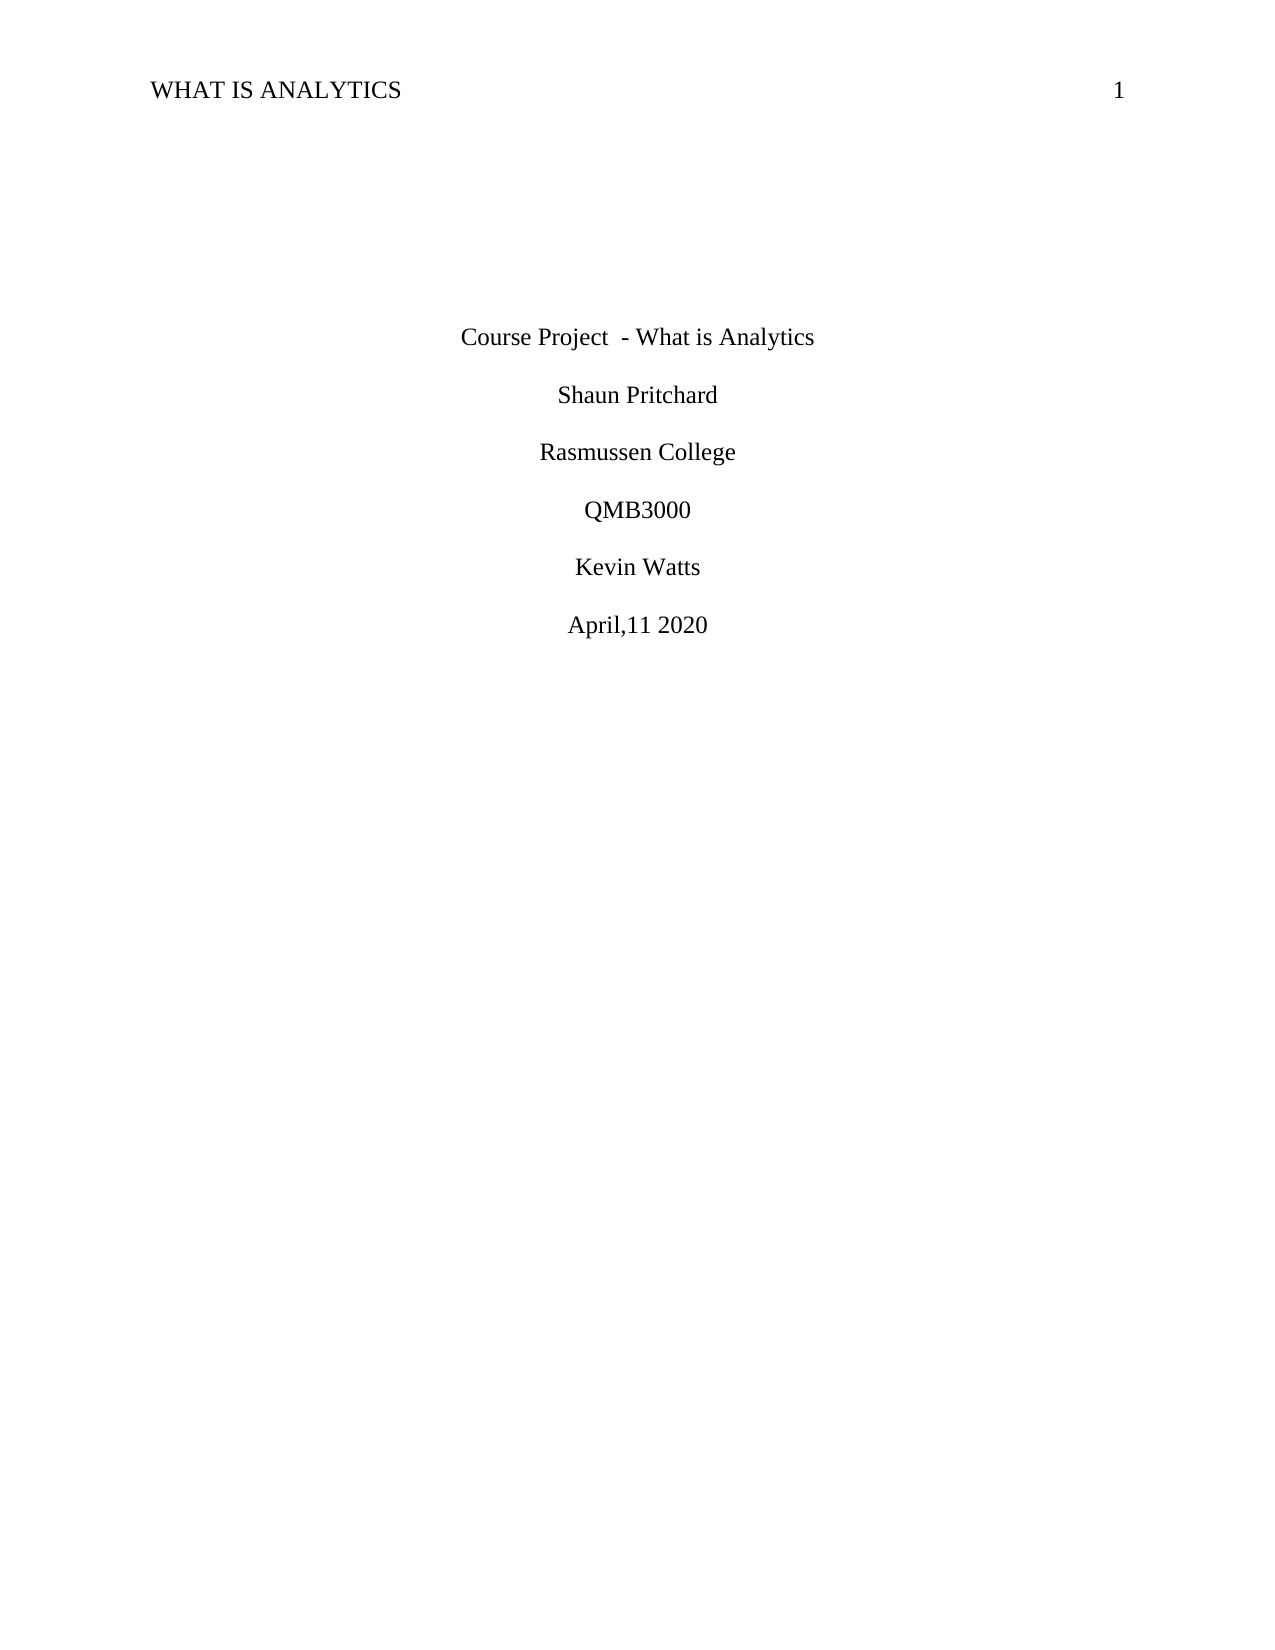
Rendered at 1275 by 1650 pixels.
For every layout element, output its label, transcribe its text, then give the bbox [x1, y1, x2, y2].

text Course Project - What is Analytics [150, 322, 1125, 351]
text QMB3000 [150, 495, 1125, 524]
text April,11 2020 [150, 610, 1125, 639]
text Shaun Pritchard [150, 380, 1125, 409]
text Rasmussen College [150, 437, 1125, 466]
text Kevin Watts [150, 552, 1125, 581]
